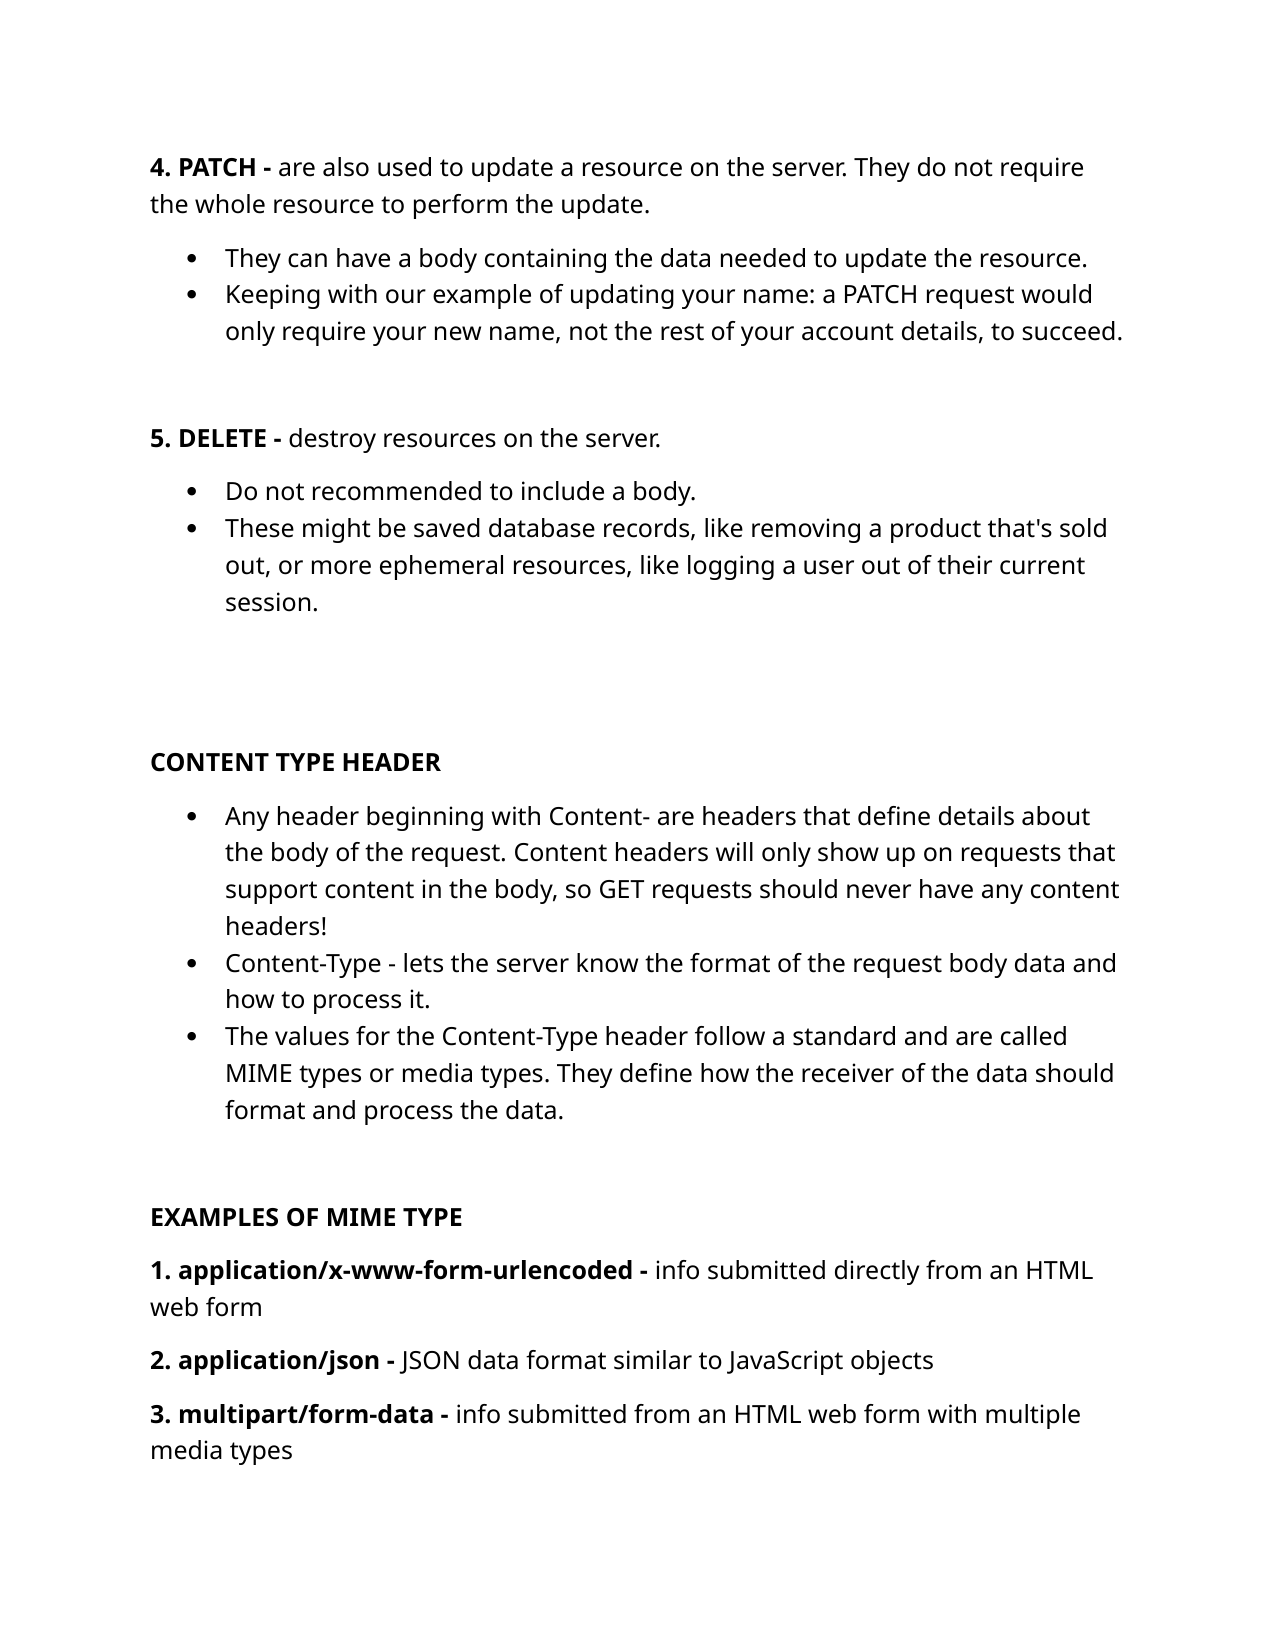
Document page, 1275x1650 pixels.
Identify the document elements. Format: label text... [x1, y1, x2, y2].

list Keeping with our example of updating your name: a PATCH request would only require your new name, not the rest of your account details, to succeed. [187, 277, 1125, 348]
list Content-Type - lets the server know the format of the request body data and how to process it. [187, 945, 1125, 1016]
list They can have a body containing the data needed to update the resource. [187, 240, 1125, 274]
text 2. application/json - JSON data format similar to JavaScript objects [150, 1343, 1125, 1377]
text CONTENT TYPE HEADER [150, 745, 1125, 779]
text 5. DELETE - destroy resources on the server. [150, 421, 1125, 455]
text 3. multipart/form-data - info submitted from an HTML web form with multiple media types [150, 1396, 1125, 1467]
text 1. application/x-www-form-urlencoded - info submitted directly from an HTML web form [150, 1253, 1125, 1323]
text 4. PATCH - are also used to update a resource on the server. They do not require the whole resource to perform the update. [150, 150, 1125, 221]
list These might be saved database records, like removing a product that's sold out, or more ephemeral resources, like logging a user out of their current session. [187, 511, 1125, 618]
list Any header beginning with Content- are headers that define details about the body of the request. Content headers will only show up on requests that support content in the body, so GET requests should never have any content headers! [187, 798, 1125, 942]
list The values for the Content-Type header follow a standard and are called MIME types or media types. They define how the receiver of the data should format and process the data. [187, 1019, 1125, 1126]
list Do not recommended to include a body. [187, 474, 1125, 508]
text EXAMPLES OF MIME TYPE [150, 1199, 1125, 1233]
